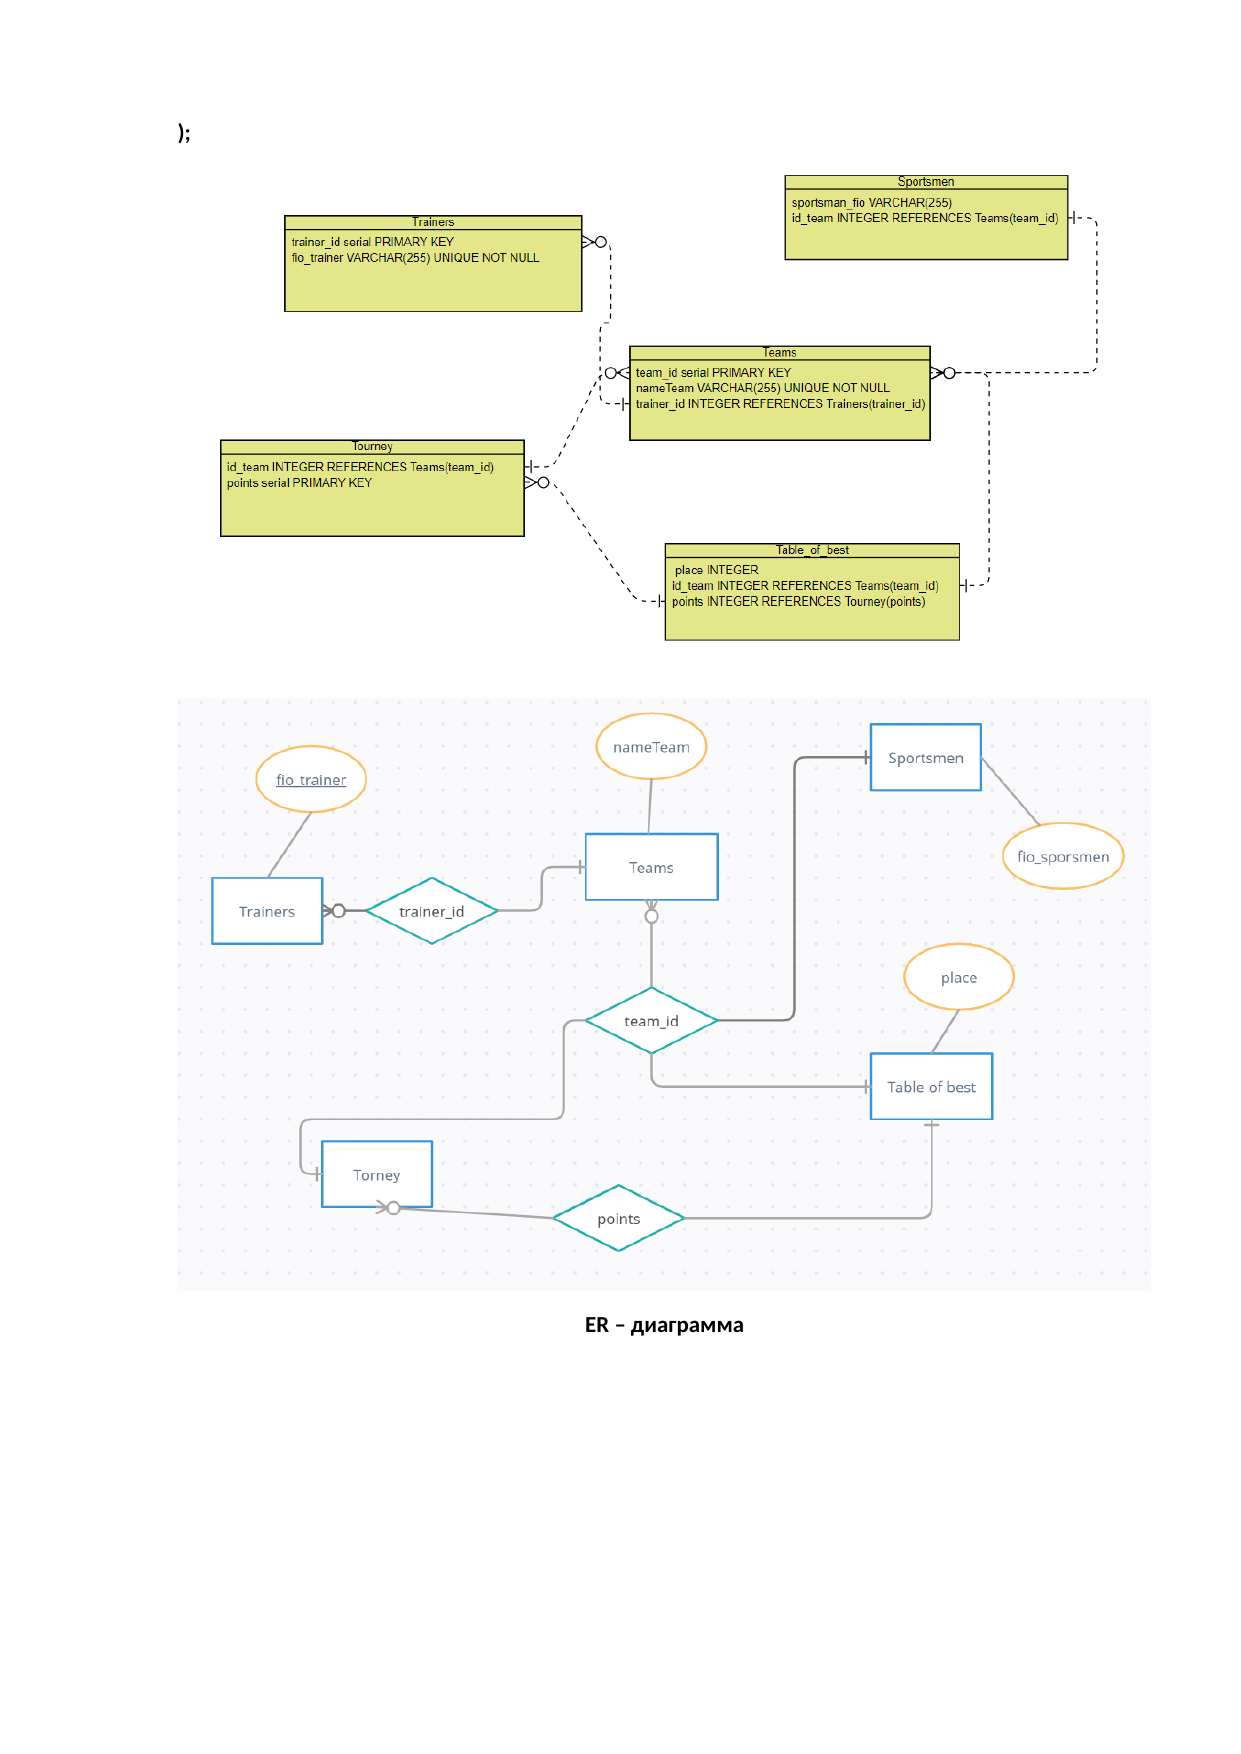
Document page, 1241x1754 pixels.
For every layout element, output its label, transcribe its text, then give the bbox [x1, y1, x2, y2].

text ); [177, 118, 1152, 146]
text ER – диаграмма [177, 1310, 1152, 1338]
picture [177, 698, 1152, 1291]
picture [195, 165, 1134, 697]
